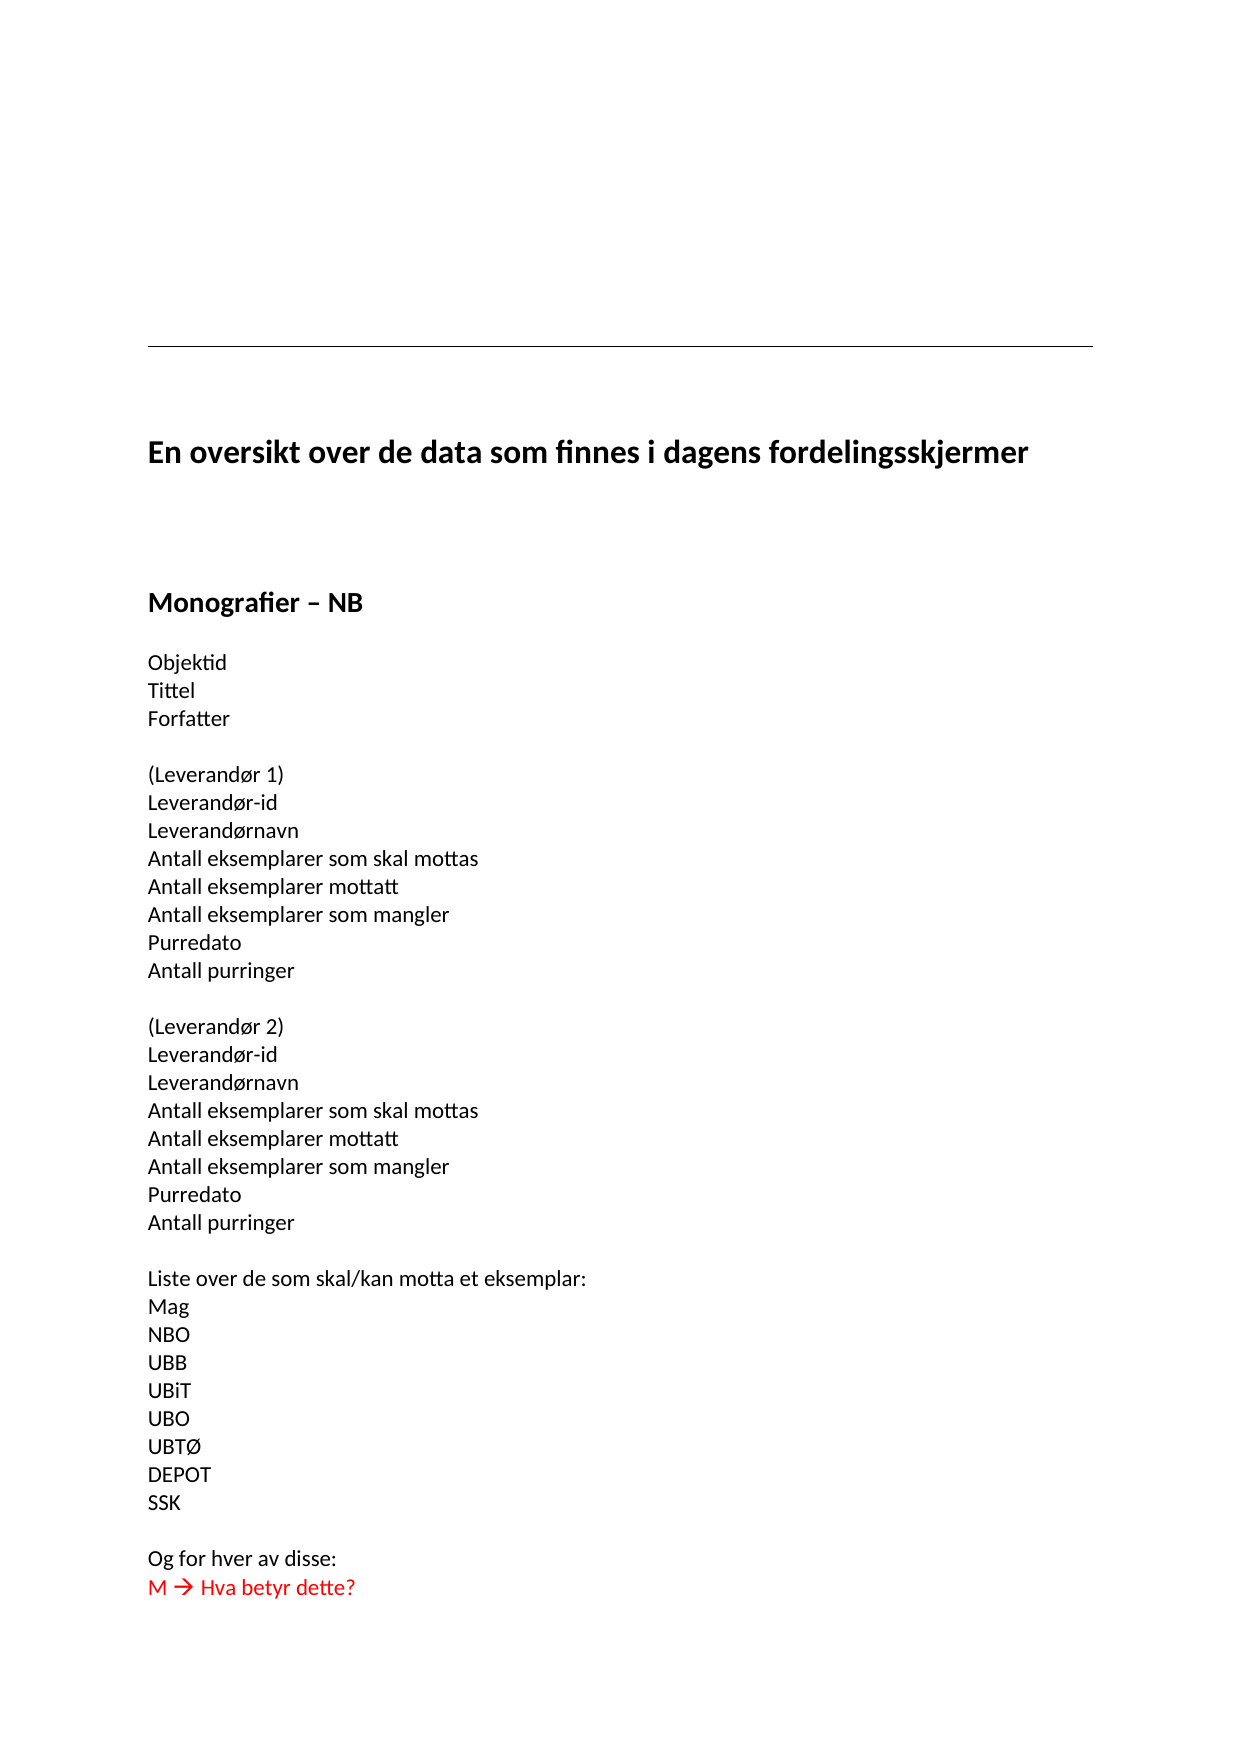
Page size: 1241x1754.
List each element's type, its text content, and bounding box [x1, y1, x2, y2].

text Leverandørnavn [148, 816, 1093, 844]
text Purredato [148, 1180, 1093, 1208]
text Antall eksemplarer mottatt [148, 872, 1093, 900]
text M Hva betyr dette? [148, 1573, 1093, 1601]
text Objektid [148, 648, 1093, 676]
text DEPOT [148, 1461, 1093, 1488]
text Tittel [148, 676, 1093, 704]
text UBO [148, 1404, 1093, 1432]
text Leverandørnavn [148, 1068, 1093, 1096]
text (Leverandør 2) [148, 1012, 1093, 1040]
text Liste over de som skal/kan motta et eksemplar: [148, 1264, 1093, 1292]
text Leverandør-id [148, 788, 1093, 816]
text Purredato [148, 928, 1093, 956]
text NBO [148, 1320, 1093, 1348]
text UBB [148, 1348, 1093, 1376]
text Antall eksemplarer som mangler [148, 1152, 1093, 1180]
text Antall eksemplarer som skal mottas [148, 844, 1093, 872]
text Mag [148, 1292, 1093, 1320]
text Antall eksemplarer mottatt [148, 1124, 1093, 1152]
text (Leverandør 1) [148, 760, 1093, 788]
text SSK [148, 1488, 1093, 1517]
text Antall eksemplarer som skal mottas [148, 1096, 1093, 1124]
text UBiT [148, 1376, 1093, 1404]
text Forfatter [148, 704, 1093, 732]
text Monografier – NB [148, 584, 1093, 620]
text Og for hver av disse: [148, 1544, 1093, 1573]
text Antall purringer [148, 956, 1093, 984]
text Antall eksemplarer som mangler [148, 900, 1093, 928]
text Antall purringer [148, 1208, 1093, 1236]
text Leverandør-id [148, 1040, 1093, 1068]
text En oversikt over de data som finnes i dagens fordelingsskjermer [148, 431, 1093, 472]
text UBTØ [148, 1432, 1093, 1461]
